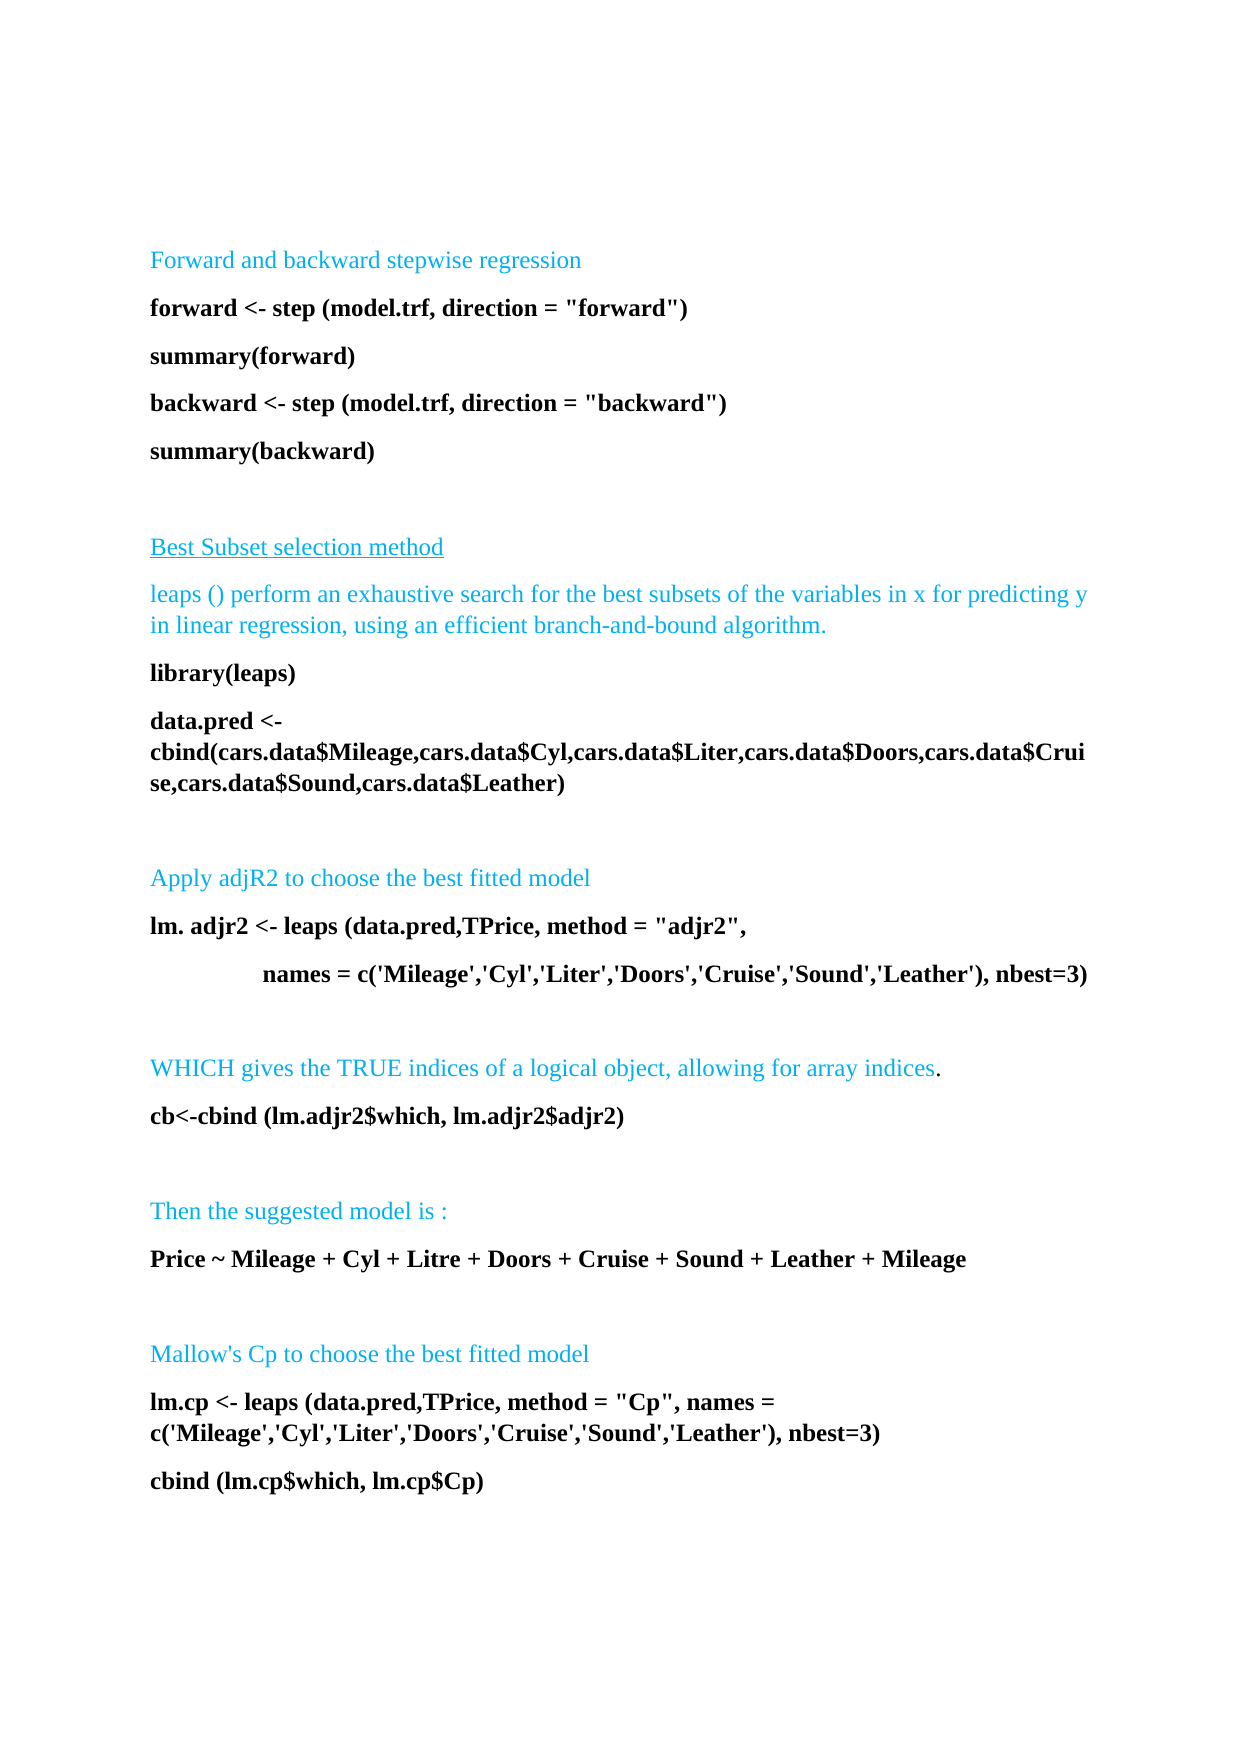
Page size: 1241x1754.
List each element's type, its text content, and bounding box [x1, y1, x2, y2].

text Mallow's Cp to choose the best fitted model [150, 1339, 1090, 1368]
text summary(forward) [150, 341, 1090, 369]
text backward <- step (model.trf, direction = "backward") [150, 388, 1090, 417]
text Forward and backward stepwise regression [150, 245, 1090, 274]
text Apply adjR2 to choose the best fitted model [150, 863, 1090, 892]
text WHICH gives the TRUE indices of a logical object, allowing for array indices. [150, 1053, 1090, 1082]
text forward <- step (model.trf, direction = "forward") [150, 293, 1090, 322]
text lm.cp <- leaps (data.pred,TPrice, method = "Cp", names = c('Mileage','Cyl','Liter','Doors','Cruise','Sound','Leather'), nbest=3) [150, 1387, 1090, 1447]
text leaps () perform an exhaustive search for the best subsets of the variables in x for predicting y in linear regression, using an efficient branch-and-bound algorithm. [150, 579, 1090, 639]
text cbind (lm.cp$which, lm.cp$Cp) [150, 1466, 1090, 1495]
text library(leaps) [150, 658, 1090, 687]
text names = c('Mileage','Cyl','Liter','Doors','Cruise','Sound','Leather'), nbest=3) [150, 959, 1090, 987]
text data.pred <-cbind(cars.data$Mileage,cars.data$Cyl,cars.data$Liter,cars.data$Doors,cars.data$Cruise,cars.data$Sound,cars.data$Leather) [150, 706, 1090, 797]
text Then the suggested model is : [150, 1196, 1090, 1225]
text cb<-cbind (lm.adjr2$which, lm.adjr2$adjr2) [150, 1101, 1090, 1130]
text lm. adjr2 <- leaps (data.pred,TPrice, method = "adjr2", [150, 911, 1090, 940]
text summary(backward) [150, 436, 1090, 465]
text Price ~ Mileage + Cyl + Litre + Doors + Cruise + Sound + Leather + Mileage [150, 1244, 1090, 1273]
text Best Subset selection method [150, 532, 1090, 560]
